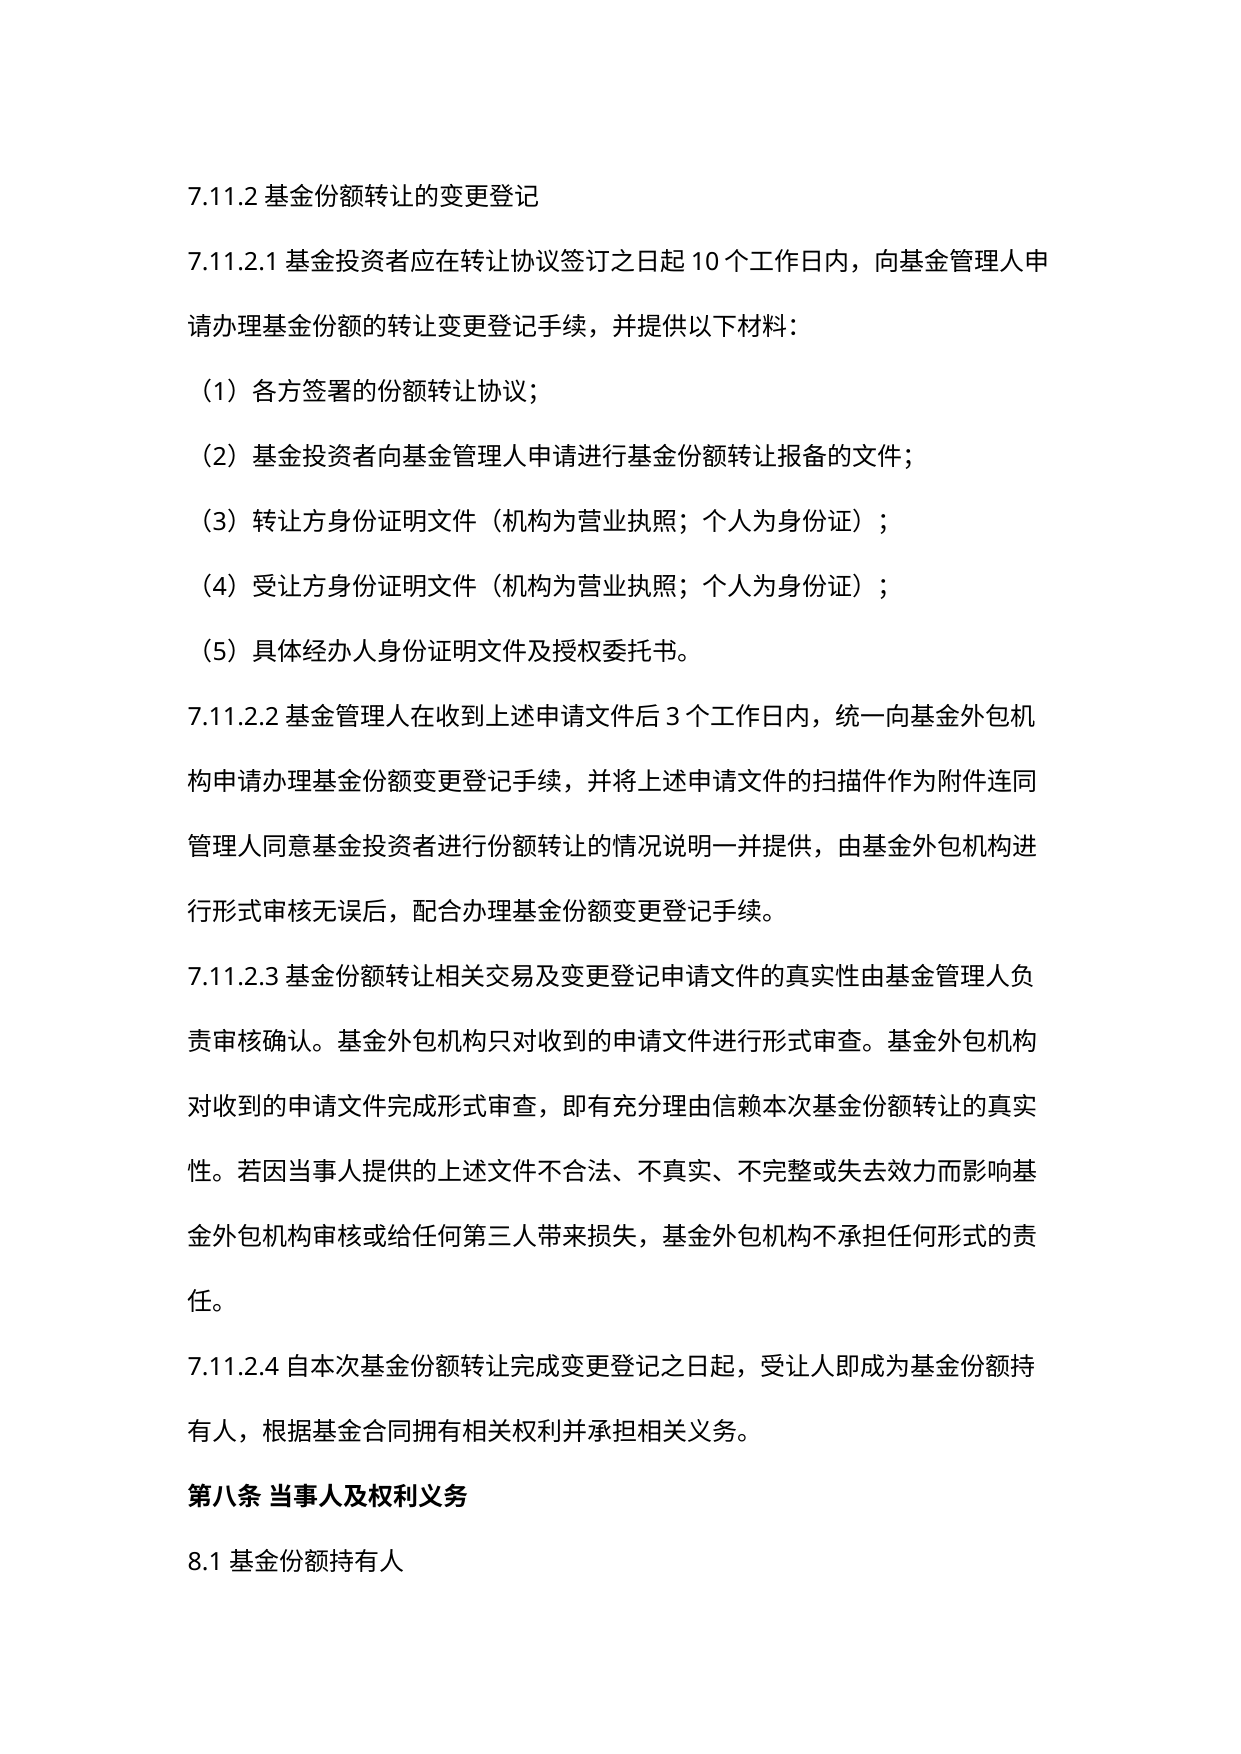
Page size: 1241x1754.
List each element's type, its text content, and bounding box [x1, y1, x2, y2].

text （2）基金投资者向基金管理人申请进行基金份额转让报备的文件； [187, 422, 1053, 487]
text 7.11.2.4 自本次基金份额转让完成变更登记之日起，受让人即成为基金份额持有人，根据基金合同拥有相关权利并承担相关义务。 [187, 1332, 1053, 1462]
text （3）转让方身份证明文件（机构为营业执照；个人为身份证）； [187, 487, 1053, 552]
text 7.11.2 基金份额转让的变更登记 [187, 162, 1053, 227]
text （4）受让方身份证明文件（机构为营业执照；个人为身份证）； [187, 552, 1053, 617]
subtitle 第八条 当事人及权利义务 [187, 1462, 1053, 1527]
text （1）各方签署的份额转让协议； [187, 357, 1053, 422]
text 8.1 基金份额持有人 [187, 1527, 1053, 1592]
text 7.11.2.3 基金份额转让相关交易及变更登记申请文件的真实性由基金管理人负责审核确认。基金外包机构只对收到的申请文件进行形式审查。基金外包机构对收到的申请文件完成形式审查，即有充分理由信赖本次基金份额转让的真实性。若因当事人提供的上述文件不合法、不真实、不完整或失去效力而影响基金外包机构审核或给任何第三人带来损失，基金外包机构不承担任何形式的责任。 [187, 942, 1053, 1332]
text 7.11.2.1 基金投资者应在转让协议签订之日起10个工作日内，向基金管理人申请办理基金份额的转让变更登记手续，并提供以下材料： [187, 227, 1053, 357]
text （5）具体经办人身份证明文件及授权委托书。 [187, 617, 1053, 682]
text 7.11.2.2 基金管理人在收到上述申请文件后3个工作日内，统一向基金外包机构申请办理基金份额变更登记手续，并将上述申请文件的扫描件作为附件连同管理人同意基金投资者进行份额转让的情况说明一并提供，由基金外包机构进行形式审核无误后，配合办理基金份额变更登记手续。 [187, 682, 1053, 942]
